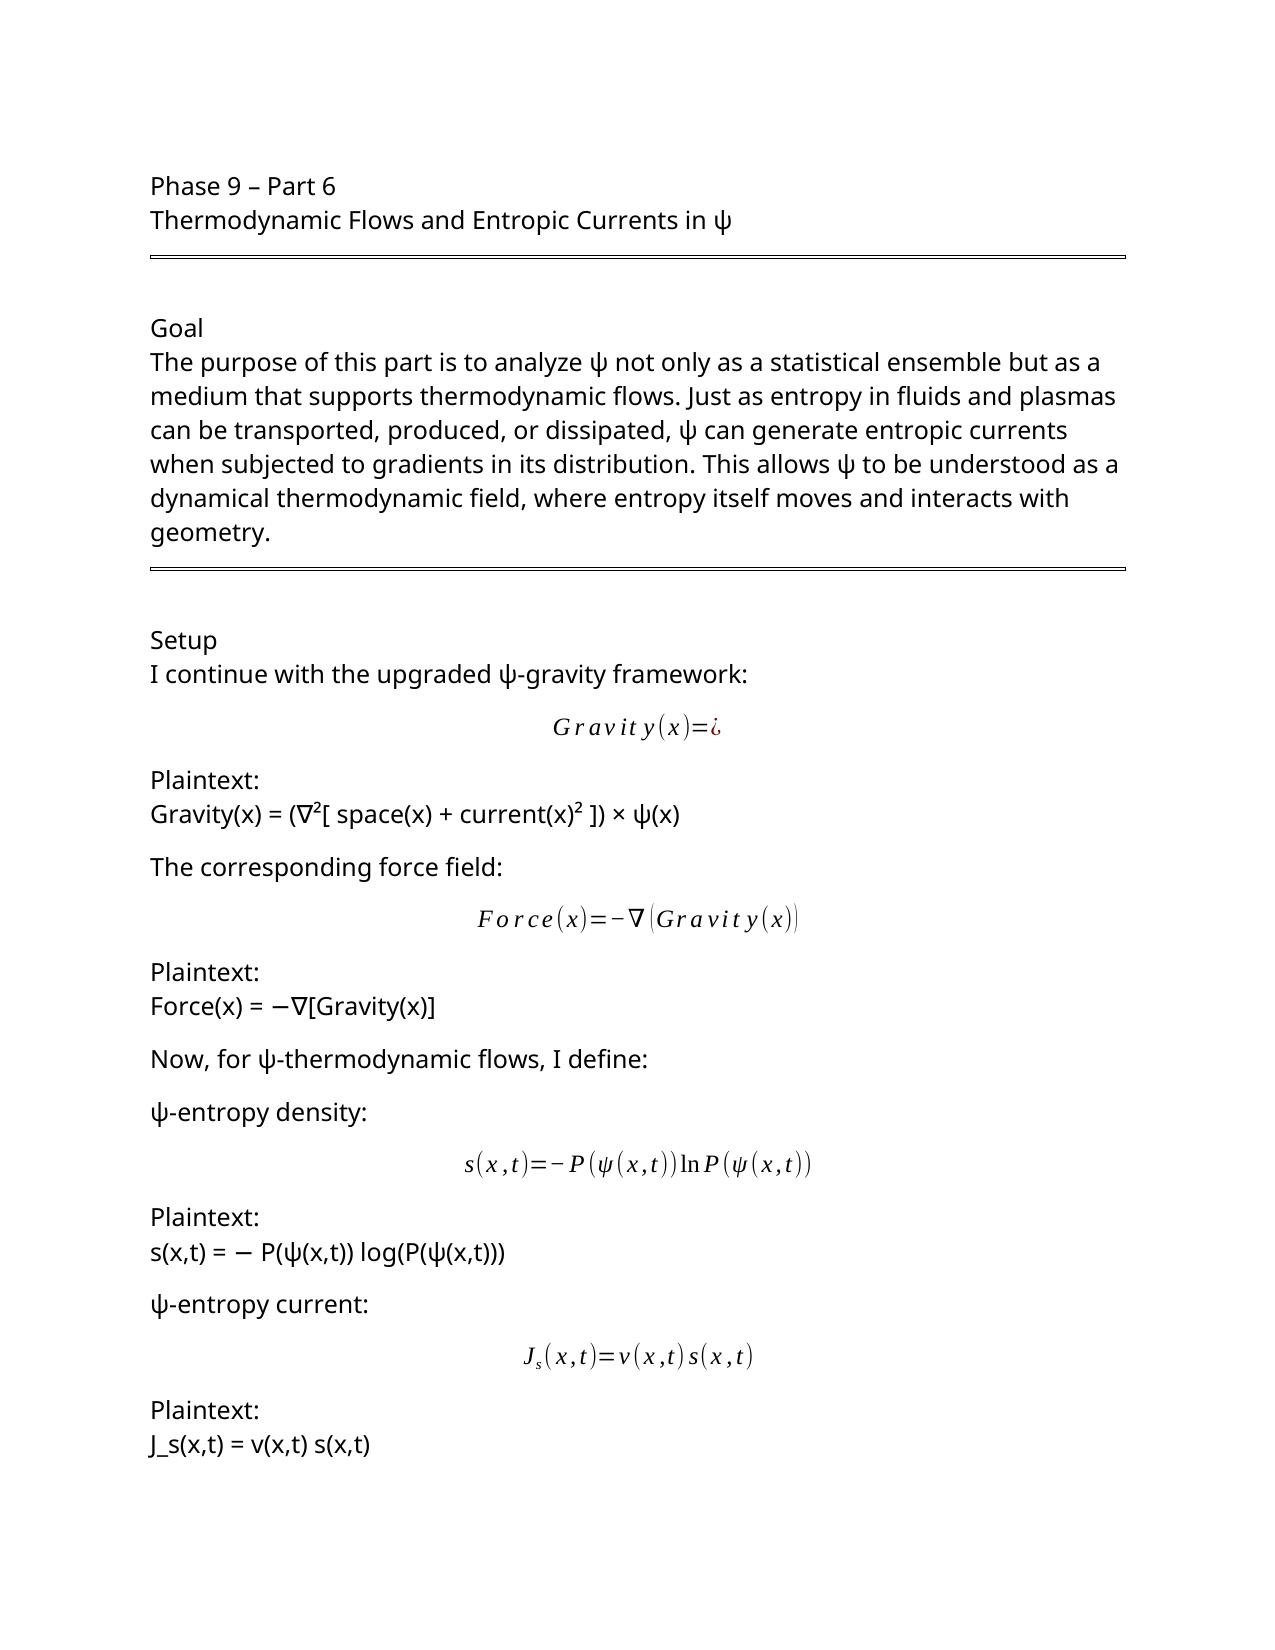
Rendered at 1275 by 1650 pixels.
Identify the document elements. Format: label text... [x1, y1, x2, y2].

text The corresponding force field: [150, 849, 1125, 883]
text Now, for ψ-thermodynamic flows, I define: [150, 1042, 1125, 1076]
text ψ-entropy current: [150, 1287, 1125, 1321]
text Phase 9 – Part 6 Thermodynamic Flows and Entropic Currents in ψ [150, 169, 1125, 237]
text Plaintext: Gravity(x) = (∇²[ space(x) + current(x)² ]) × ψ(x) [150, 762, 1125, 830]
text Goal The purpose of this part is to analyze ψ not only as a statistical ensemble but as a medium that supports thermodynamic flows. Just as entropy in fluids and plasmas can be transported, produced, or dissipated, ψ can generate entropic currents when subjected to gradients in its distribution. This allows ψ to be understood as a dynamical thermodynamic field, where entropy itself moves and interacts with geometry. [150, 311, 1125, 549]
text Setup I continue with the upgraded ψ-gravity framework: [150, 623, 1125, 691]
text ψ-entropy density: [150, 1094, 1125, 1128]
text Plaintext: s(x,t) = − P(ψ(x,t)) log(P(ψ(x,t))) [150, 1200, 1125, 1268]
text Plaintext: Force(x) = −∇[Gravity(x)] [150, 955, 1125, 1023]
text Plaintext: J_s(x,t) = v(x,t) s(x,t) [150, 1393, 1125, 1461]
